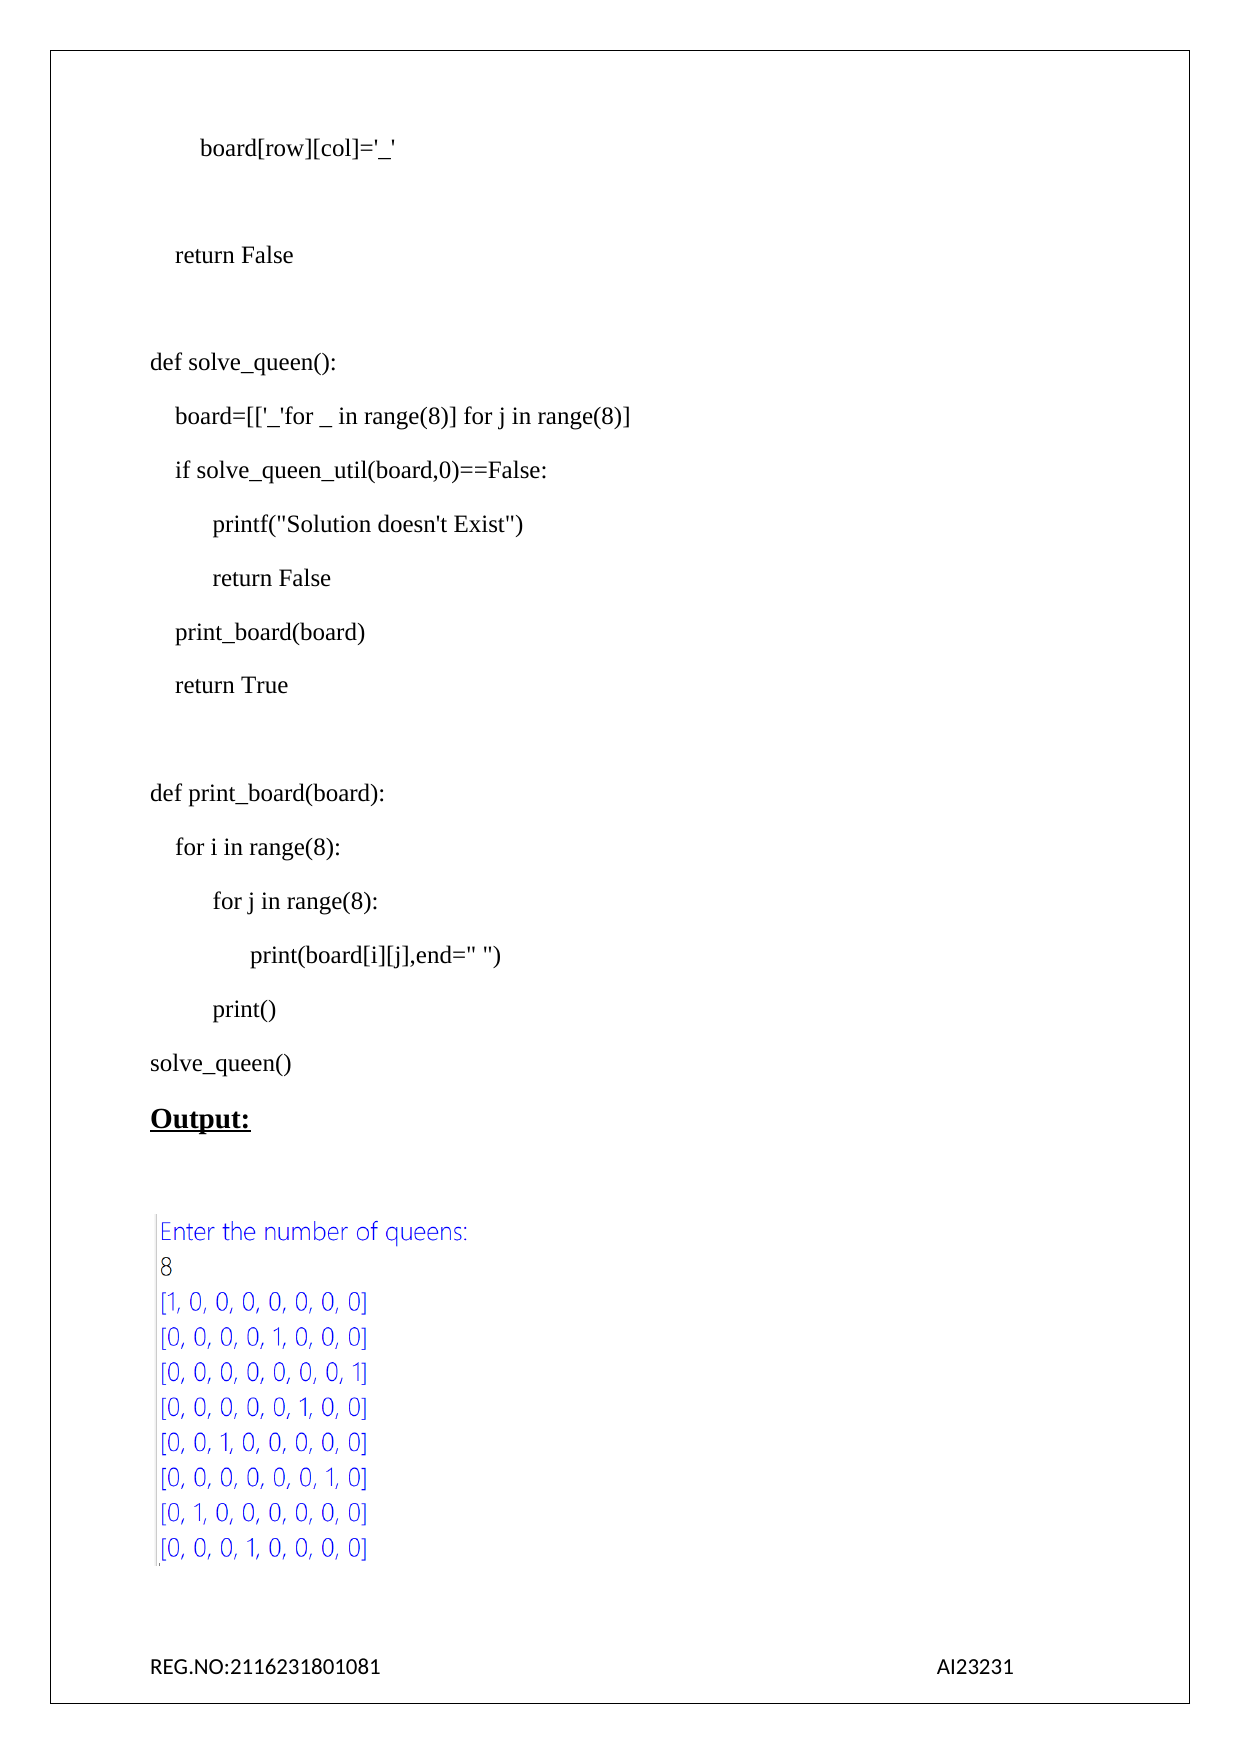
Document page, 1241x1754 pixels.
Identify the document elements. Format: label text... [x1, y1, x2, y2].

text print() [150, 994, 1090, 1022]
text solve_queen() [150, 1048, 1090, 1076]
text def print_board(board): [150, 778, 1090, 807]
text printf("Solution doesn't Exist") [150, 509, 1090, 538]
text for i in range(8): [150, 832, 1090, 861]
text if solve_queen_util(board,0)==False: [150, 455, 1090, 484]
text Output: [150, 1101, 1090, 1135]
text for j in range(8): [150, 886, 1090, 915]
text board[row][col]='_' [150, 133, 1090, 162]
text print_board(board) [150, 617, 1090, 646]
text return True [150, 671, 1090, 699]
text return False [150, 240, 1090, 268]
text def solve_queen(): [150, 347, 1090, 376]
text return False [150, 563, 1090, 592]
text board=[['_'for _ in range(8)] for j in range(8)] [150, 401, 1090, 430]
picture [150, 1214, 529, 1566]
text print(board[i][j],end=" ") [150, 940, 1090, 969]
